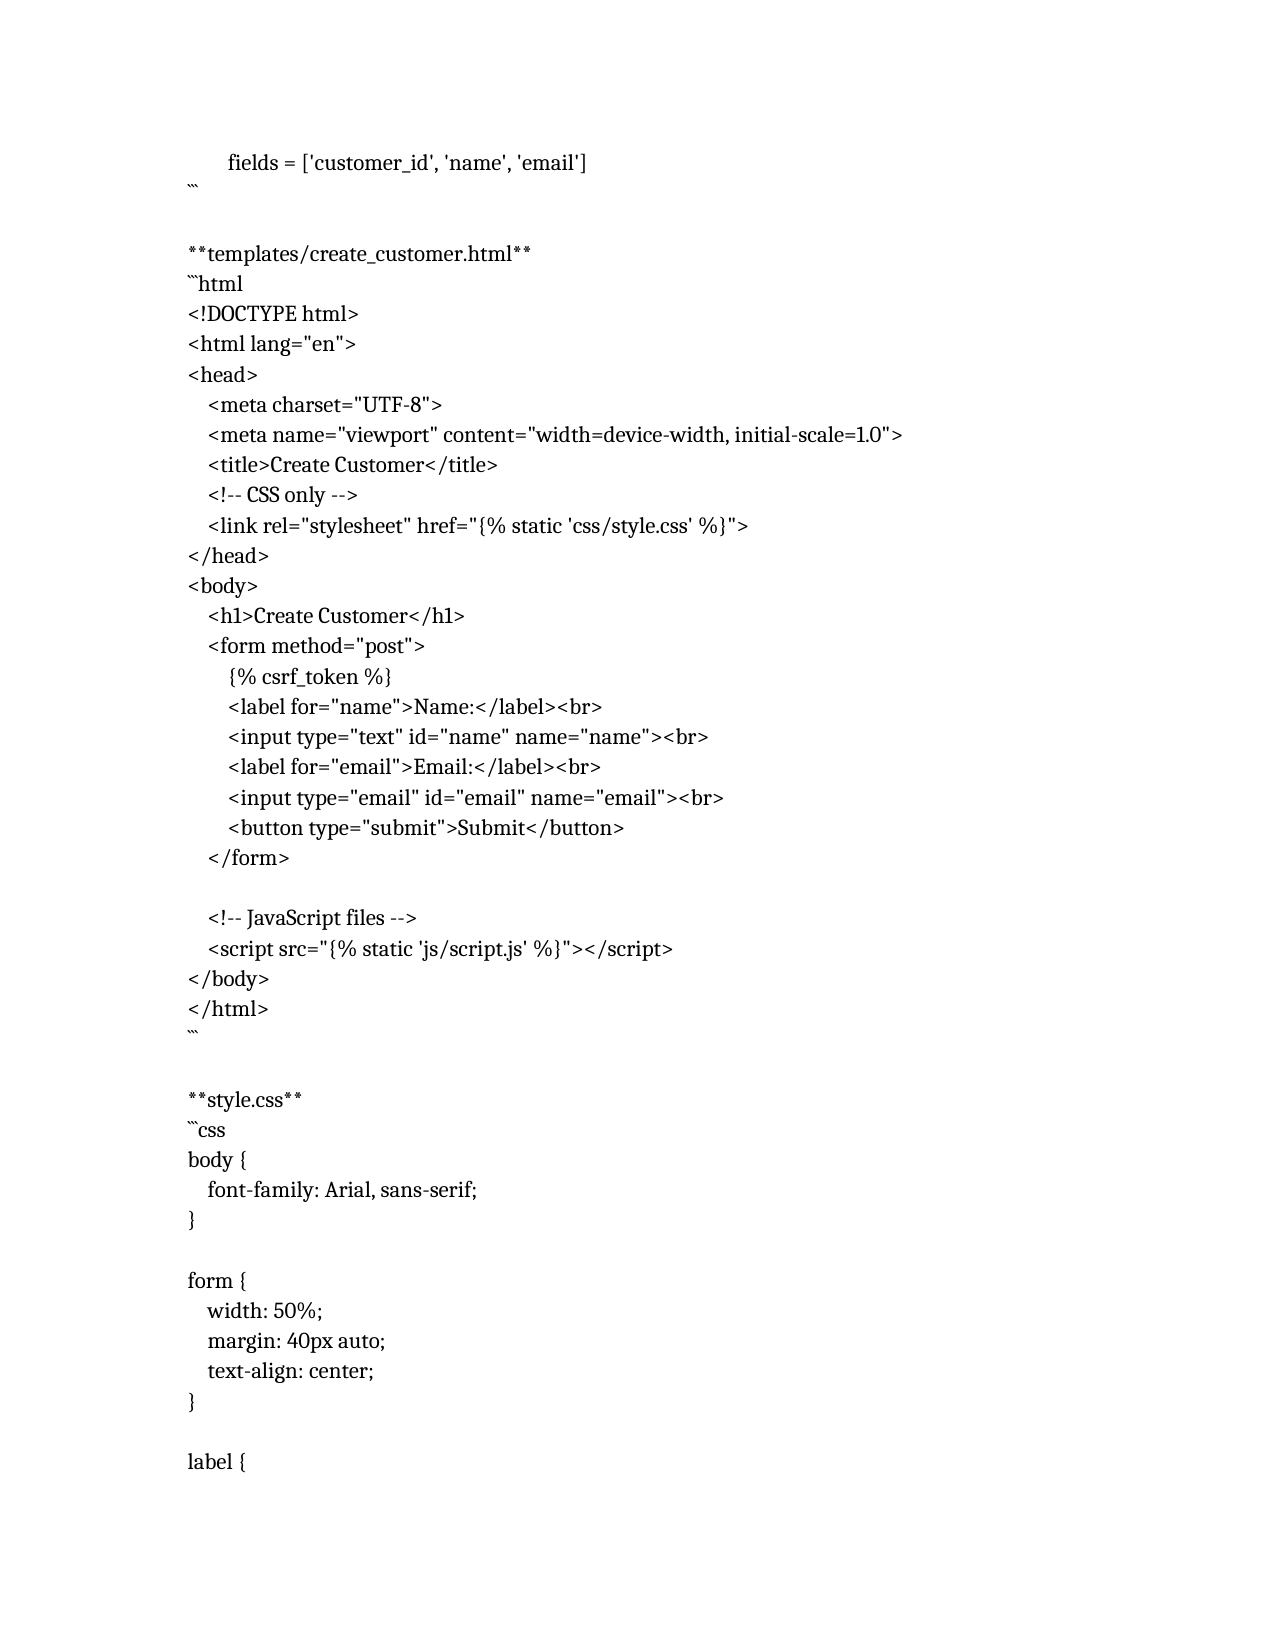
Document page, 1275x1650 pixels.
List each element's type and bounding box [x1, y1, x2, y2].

text [187, 150, 1087, 1475]
